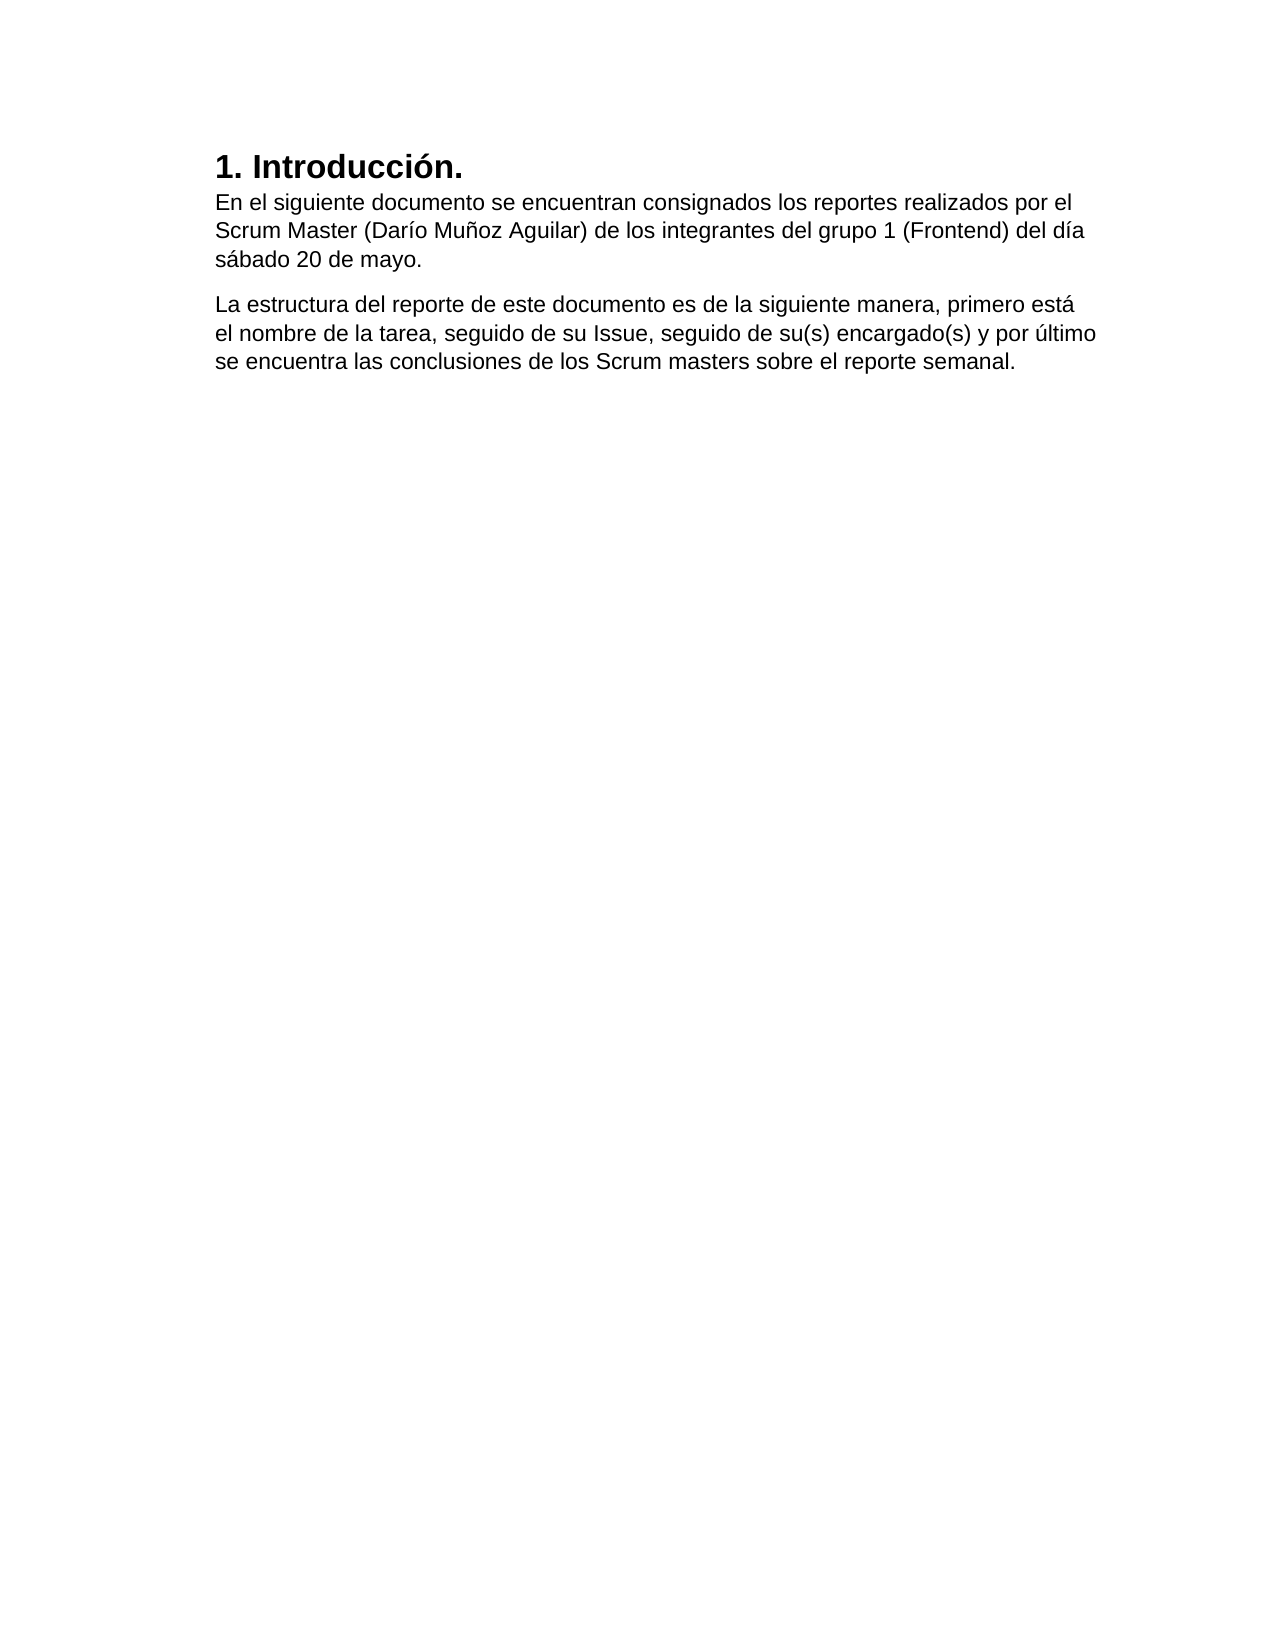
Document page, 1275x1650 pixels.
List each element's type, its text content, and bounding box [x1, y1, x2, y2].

subtitle Introducción. [215, 148, 1098, 186]
text La estructura del reporte de este documento es de la siguiente manera, primero está el nombre de la tarea, seguido de su Issue, seguido de su(s) encargado(s) y por último se encuentra las conclusiones de los Scrum masters sobre el reporte semanal. [215, 291, 1098, 374]
text En el siguiente documento se encuentran consignados los reportes realizados por el Scrum Master (Darío Muñoz Aguilar) de los integrantes del grupo 1 (Frontend) del día sábado 20 de mayo. [215, 189, 1098, 272]
